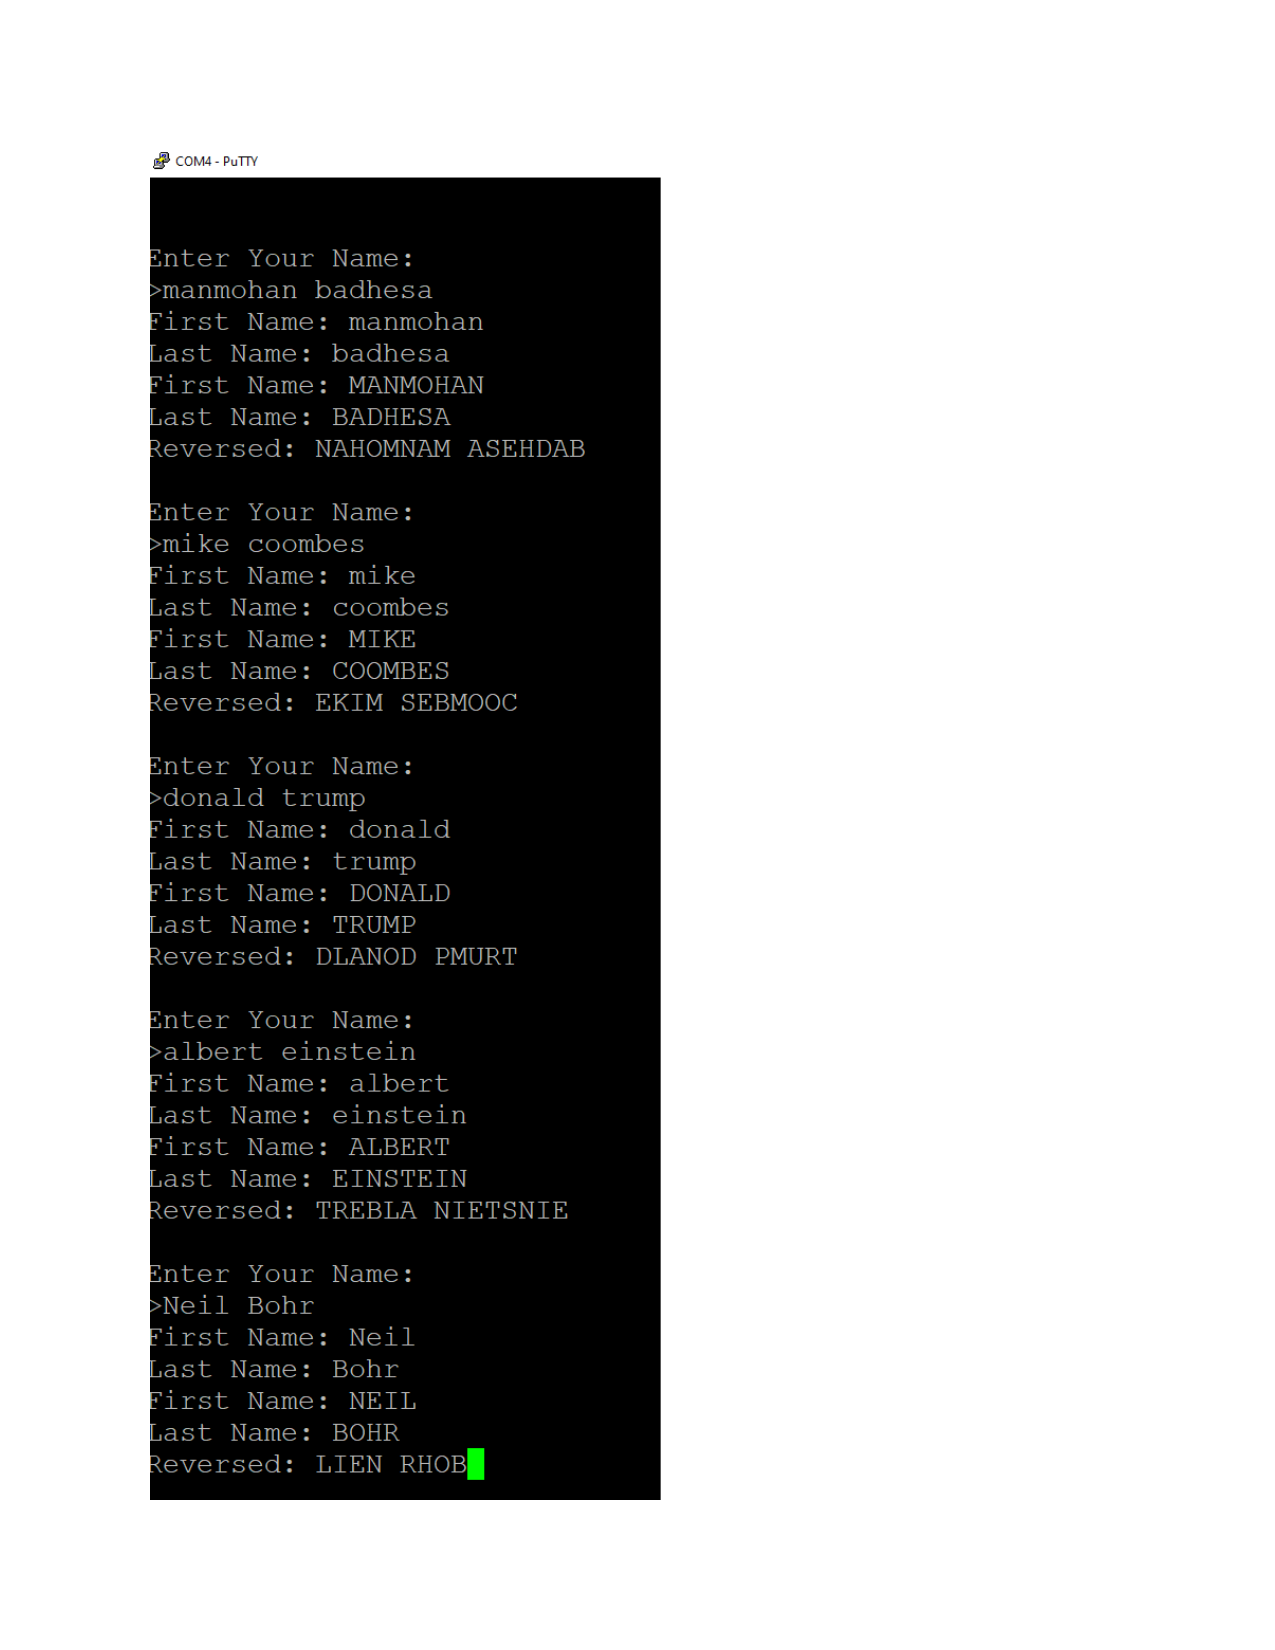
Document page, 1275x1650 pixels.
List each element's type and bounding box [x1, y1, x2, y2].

picture [150, 150, 661, 1500]
